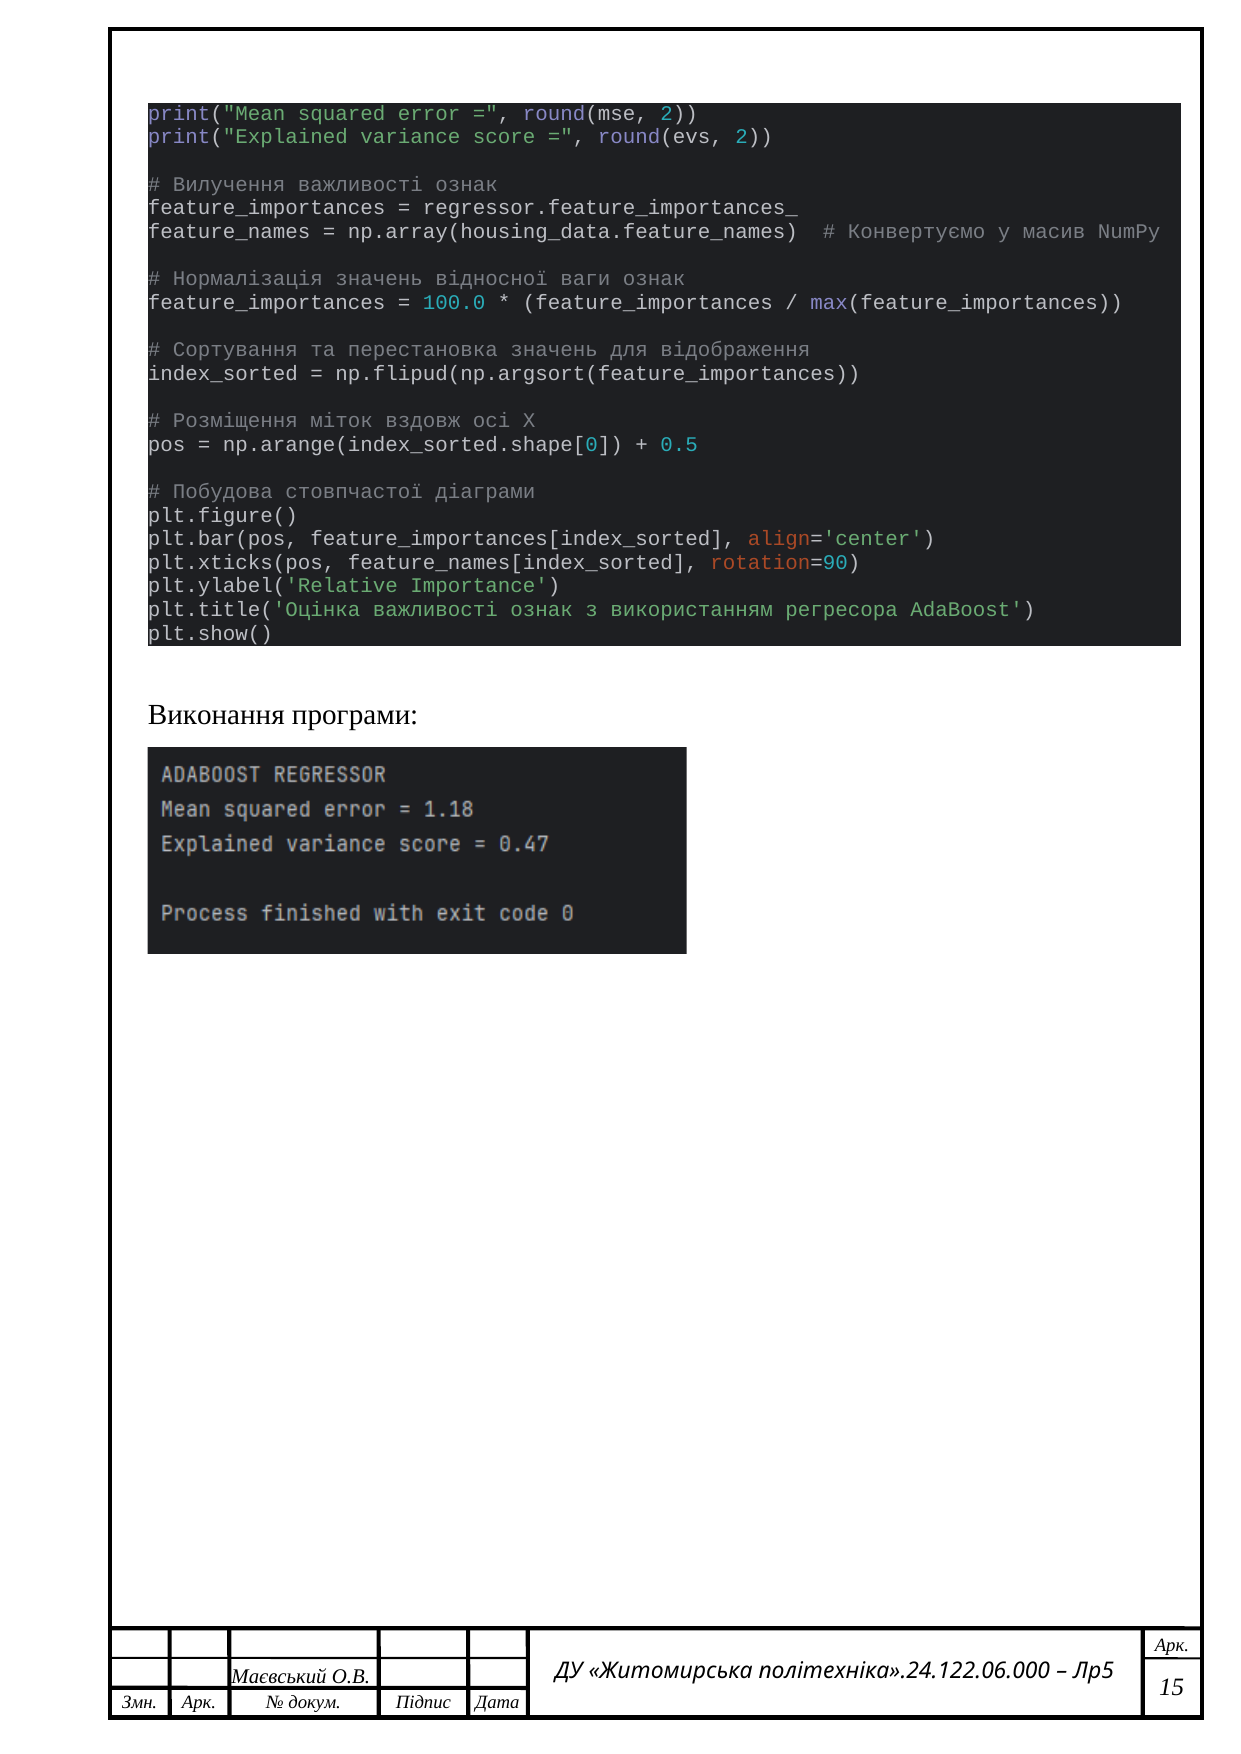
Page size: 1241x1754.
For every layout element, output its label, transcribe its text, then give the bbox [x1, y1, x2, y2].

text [148, 103, 1181, 646]
picture [147, 747, 687, 954]
text Виконання програми: [148, 697, 1181, 730]
